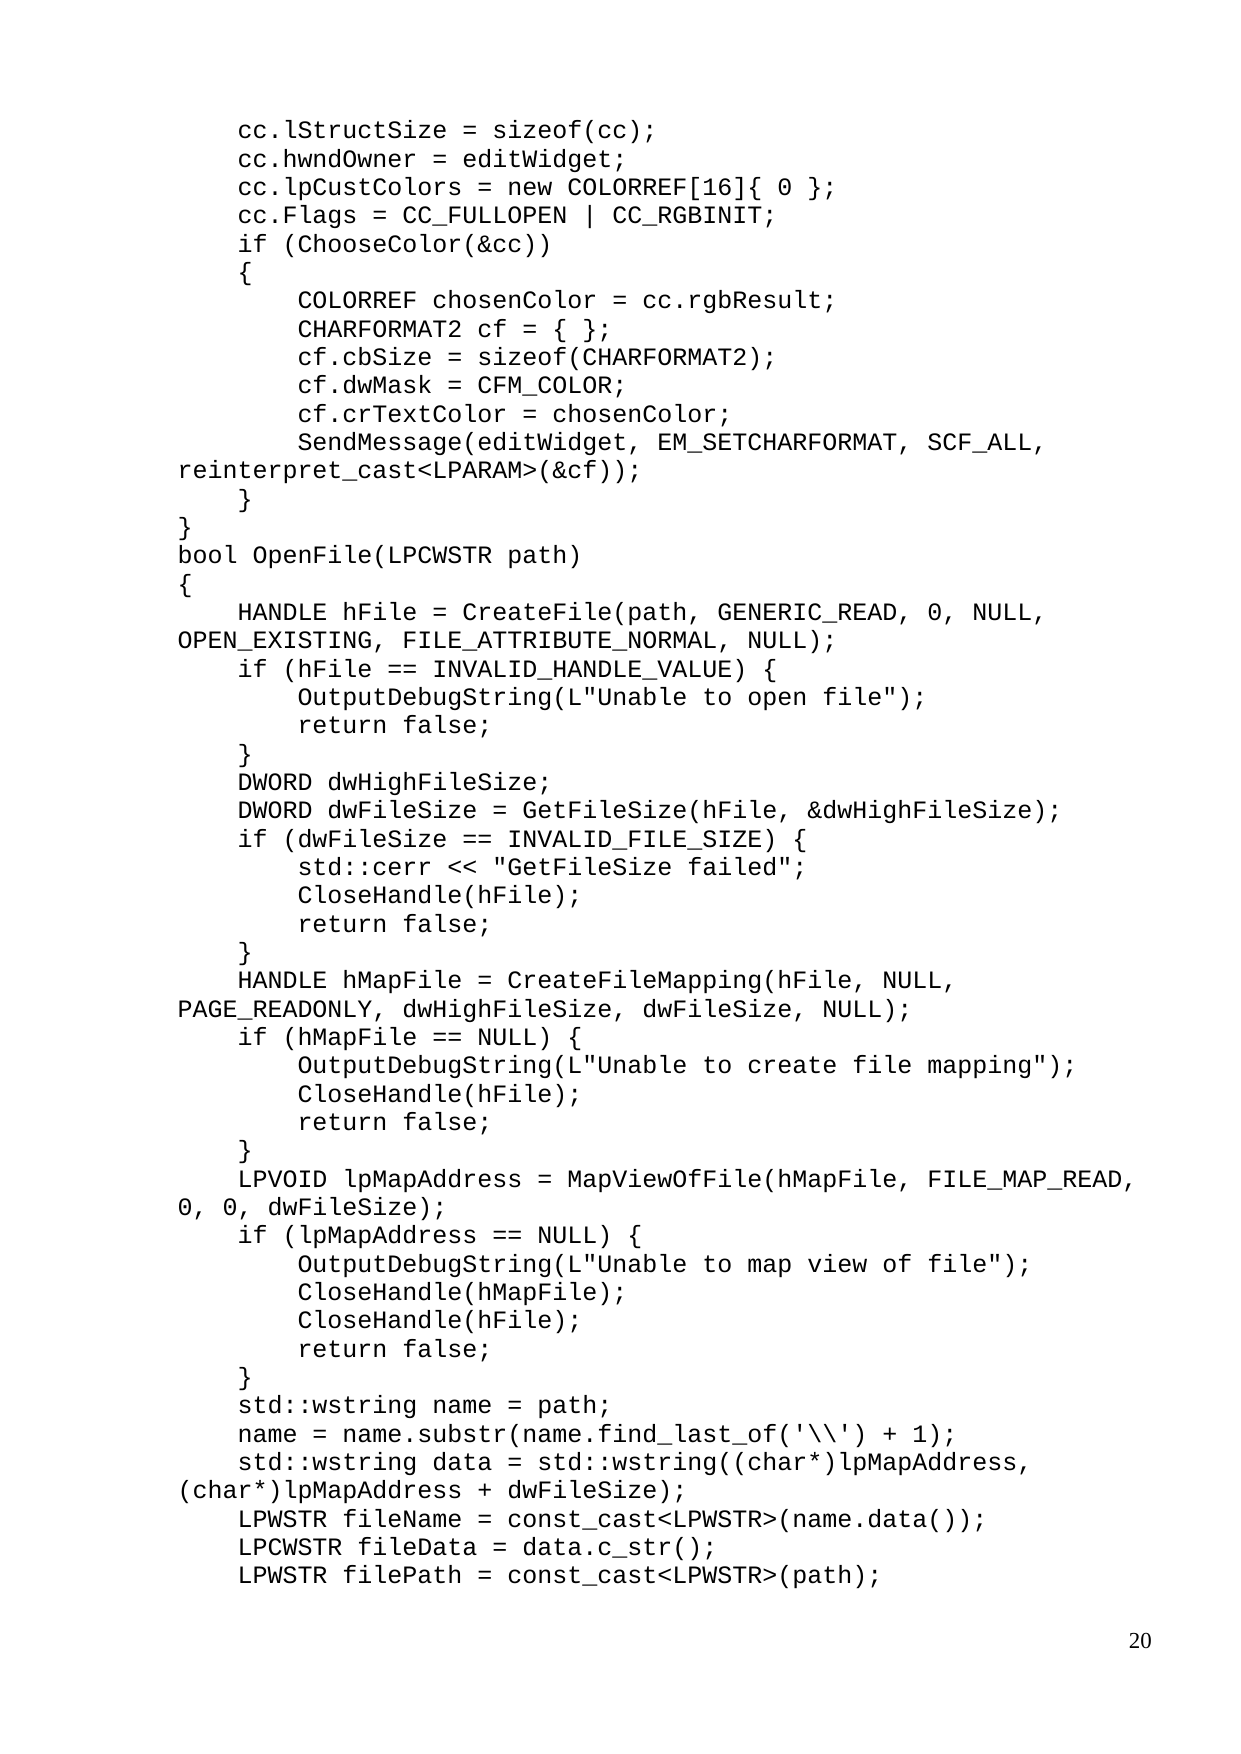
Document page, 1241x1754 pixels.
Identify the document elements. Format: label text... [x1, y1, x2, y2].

text cf.cbSize = sizeof(CHARFORMAT2); [177, 345, 1152, 373]
text } [177, 515, 1152, 543]
text } [177, 1138, 1152, 1166]
text LPVOID lpMapAddress = MapViewOfFile(hMapFile, FILE_MAP_READ, 0, 0, dwFileSize); [177, 1166, 1152, 1223]
text std::wstring name = path; [177, 1393, 1152, 1421]
text cc.Flags = CC_FULLOPEN | CC_RGBINIT; [177, 203, 1152, 231]
text OutputDebugString(L"Unable to open file"); [177, 685, 1152, 713]
text std::cerr << "GetFileSize failed"; [177, 855, 1152, 883]
text cc.lpCustColors = new COLORREF[16]{ 0 }; [177, 175, 1152, 203]
text CloseHandle(hFile); [177, 883, 1152, 911]
text return false; [177, 1336, 1152, 1365]
text DWORD dwHighFileSize; [177, 770, 1152, 798]
text DWORD dwFileSize = GetFileSize(hFile, &dwHighFileSize); [177, 798, 1152, 826]
text cc.lStructSize = sizeof(cc); [177, 118, 1152, 146]
text cf.crTextColor = chosenColor; [177, 401, 1152, 430]
text { [177, 571, 1152, 600]
text HANDLE hMapFile = CreateFileMapping(hFile, NULL, PAGE_READONLY, dwHighFileSize, dwFileSize, NULL); [177, 968, 1152, 1025]
text } [177, 940, 1152, 968]
text SendMessage(editWidget, EM_SETCHARFORMAT, SCF_ALL, reinterpret_cast<LPARAM>(&cf)); [177, 430, 1152, 486]
text { [177, 260, 1152, 288]
text CloseHandle(hFile); [177, 1308, 1152, 1336]
text if (lpMapAddress == NULL) { [177, 1223, 1152, 1251]
text return false; [177, 911, 1152, 940]
text } [177, 1365, 1152, 1393]
text name = name.substr(name.find_last_of('\\') + 1); [177, 1421, 1152, 1450]
text } [177, 741, 1152, 770]
text if (ChooseColor(&cc)) [177, 231, 1152, 260]
text CloseHandle(hMapFile); [177, 1280, 1152, 1308]
text CloseHandle(hFile); [177, 1081, 1152, 1110]
text if (hMapFile == NULL) { [177, 1025, 1152, 1053]
text return false; [177, 713, 1152, 741]
text if (hFile == INVALID_HANDLE_VALUE) { [177, 656, 1152, 685]
text CHARFORMAT2 cf = { }; [177, 316, 1152, 345]
text LPCWSTR fileData = data.c_str(); [177, 1535, 1152, 1563]
text cc.hwndOwner = editWidget; [177, 146, 1152, 175]
text LPWSTR fileName = const_cast<LPWSTR>(name.data()); [177, 1506, 1152, 1535]
text LPWSTR filePath = const_cast<LPWSTR>(path); [177, 1563, 1152, 1591]
text return false; [177, 1110, 1152, 1138]
text } [177, 486, 1152, 515]
text OutputDebugString(L"Unable to create file mapping"); [177, 1053, 1152, 1081]
text cf.dwMask = CFM_COLOR; [177, 373, 1152, 401]
text std::wstring data = std::wstring((char*)lpMapAddress, (char*)lpMapAddress + dwFileSize); [177, 1450, 1152, 1506]
text HANDLE hFile = CreateFile(path, GENERIC_READ, 0, NULL, OPEN_EXISTING, FILE_ATTRIBUTE_NORMAL, NULL); [177, 600, 1152, 656]
text COLORREF chosenColor = cc.rgbResult; [177, 288, 1152, 316]
text OutputDebugString(L"Unable to map view of file"); [177, 1251, 1152, 1280]
text if (dwFileSize == INVALID_FILE_SIZE) { [177, 826, 1152, 855]
text bool OpenFile(LPCWSTR path) [177, 543, 1152, 571]
